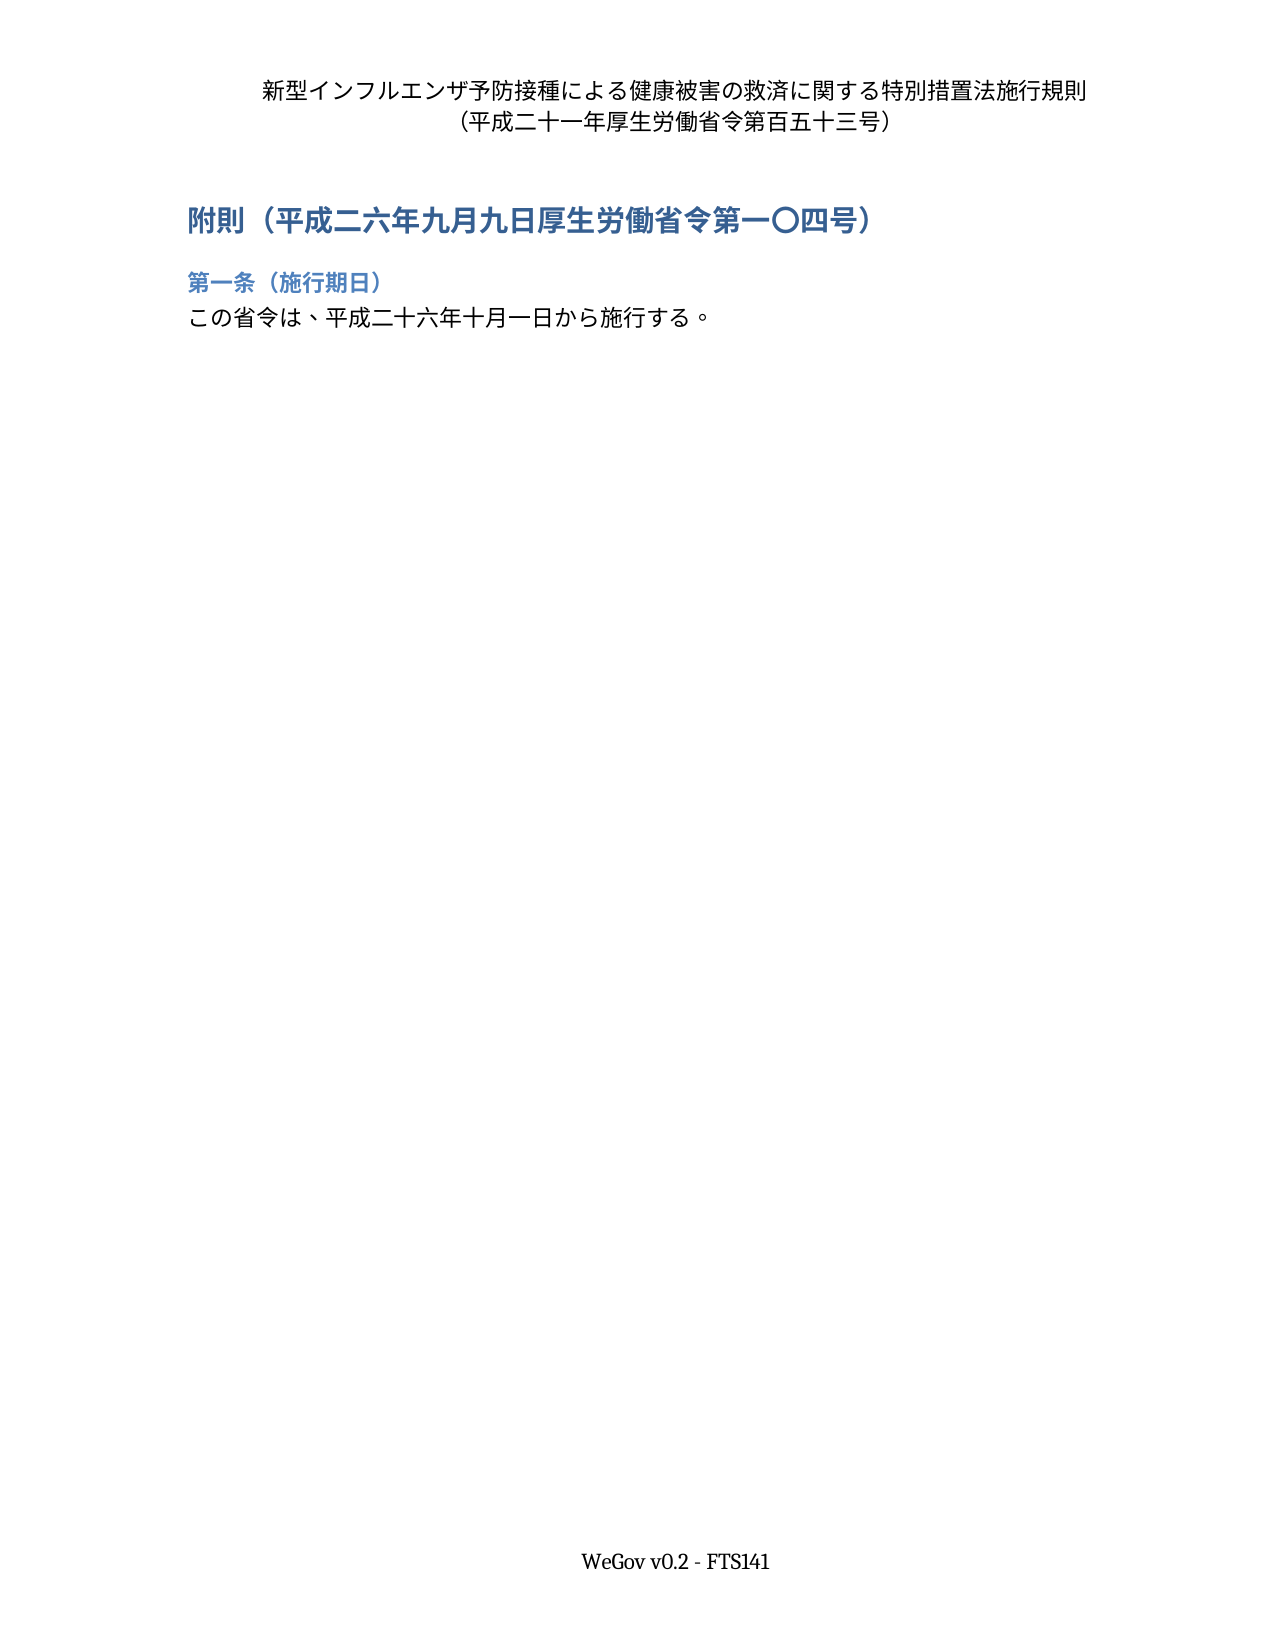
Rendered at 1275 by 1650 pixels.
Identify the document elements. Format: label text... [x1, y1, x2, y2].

subtitle 附則（平成二六年九月九日厚生労働省令第一〇四号） [187, 200, 1087, 240]
text この省令は、平成二十六年十月一日から施行する。 [187, 302, 1087, 334]
subtitle 第一条（施行期日） [187, 266, 1087, 298]
